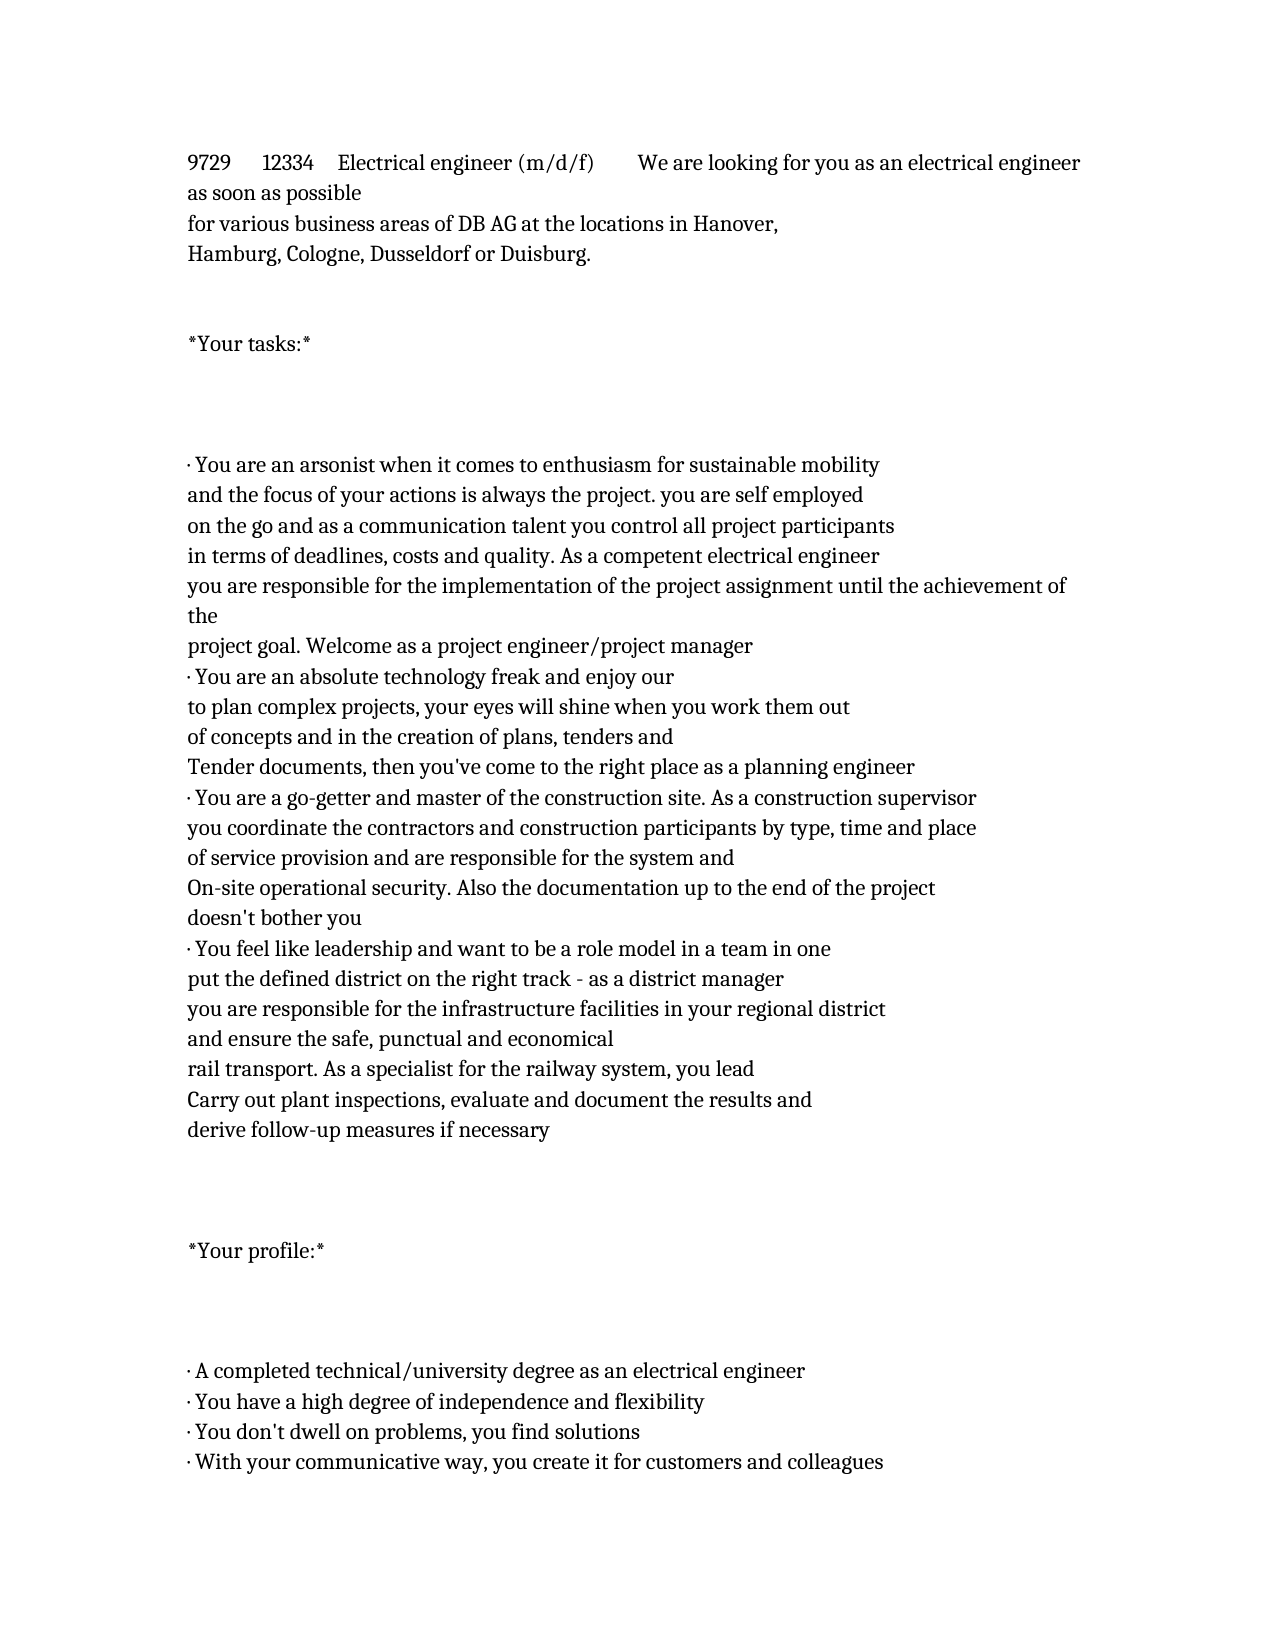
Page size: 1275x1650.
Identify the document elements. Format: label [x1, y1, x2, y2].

text [187, 150, 1087, 1475]
